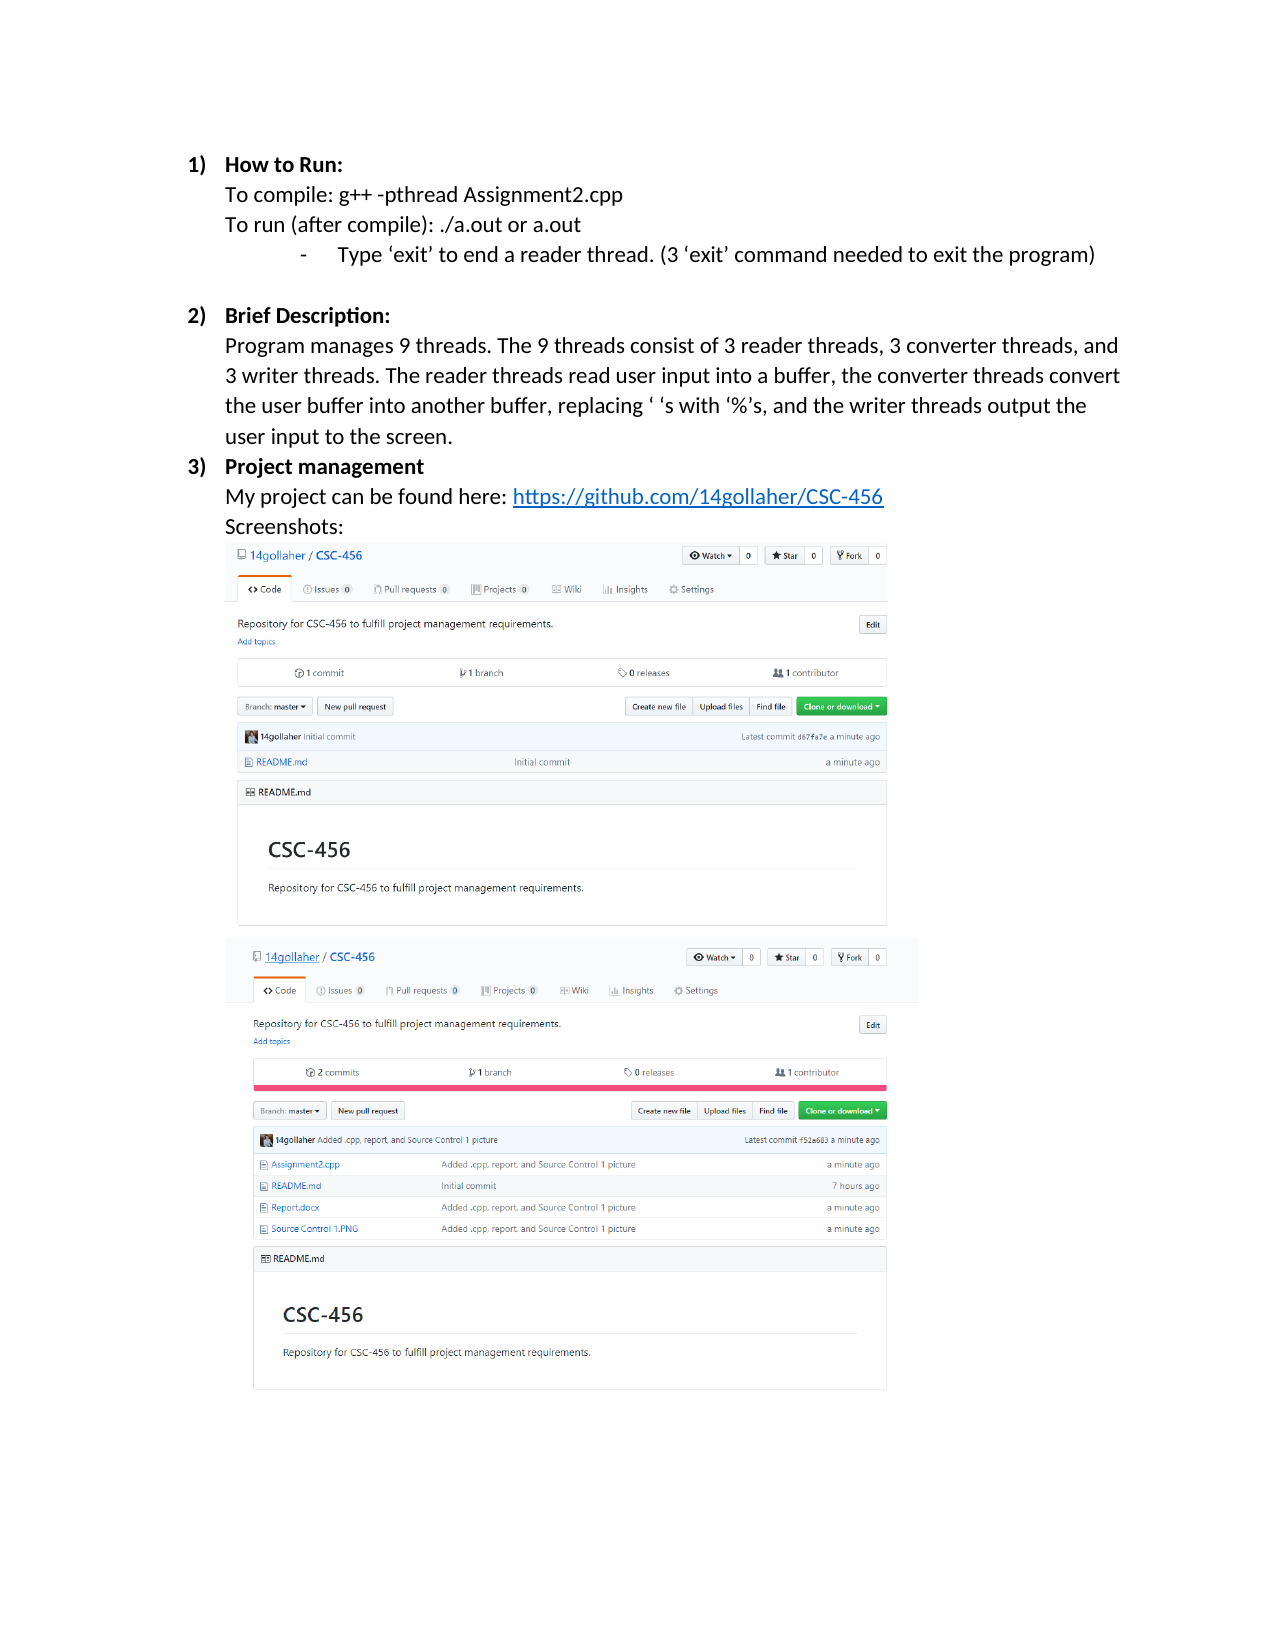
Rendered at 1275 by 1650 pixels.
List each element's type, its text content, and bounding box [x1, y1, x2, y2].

list How to Run: [187, 150, 1125, 178]
list My project can be found here: https://github.com/14gollaher/CSC-456 [225, 482, 1125, 510]
list To run (after compile): ./a.out or a.out [225, 210, 1125, 238]
list Brief Description: [187, 301, 1125, 329]
picture [225, 938, 919, 1425]
picture [225, 542, 888, 937]
list Program manages 9 threads. The 9 threads consist of 3 reader threads, 3 converter threads, and 3 writer threads. The reader threads read user input into a buffer, the converter threads convert the user buffer into another buffer, replacing ‘ ‘s with ‘%’s, and the writer threads output the user input to the screen. [225, 331, 1125, 450]
list Type ‘exit’ to end a reader thread. (3 ‘exit’ command needed to exit the program) [300, 241, 1125, 269]
list Project management [187, 452, 1125, 480]
list Screenshots: [225, 512, 1125, 541]
list To compile: g++ -pthread Assignment2.cpp [225, 180, 1125, 208]
